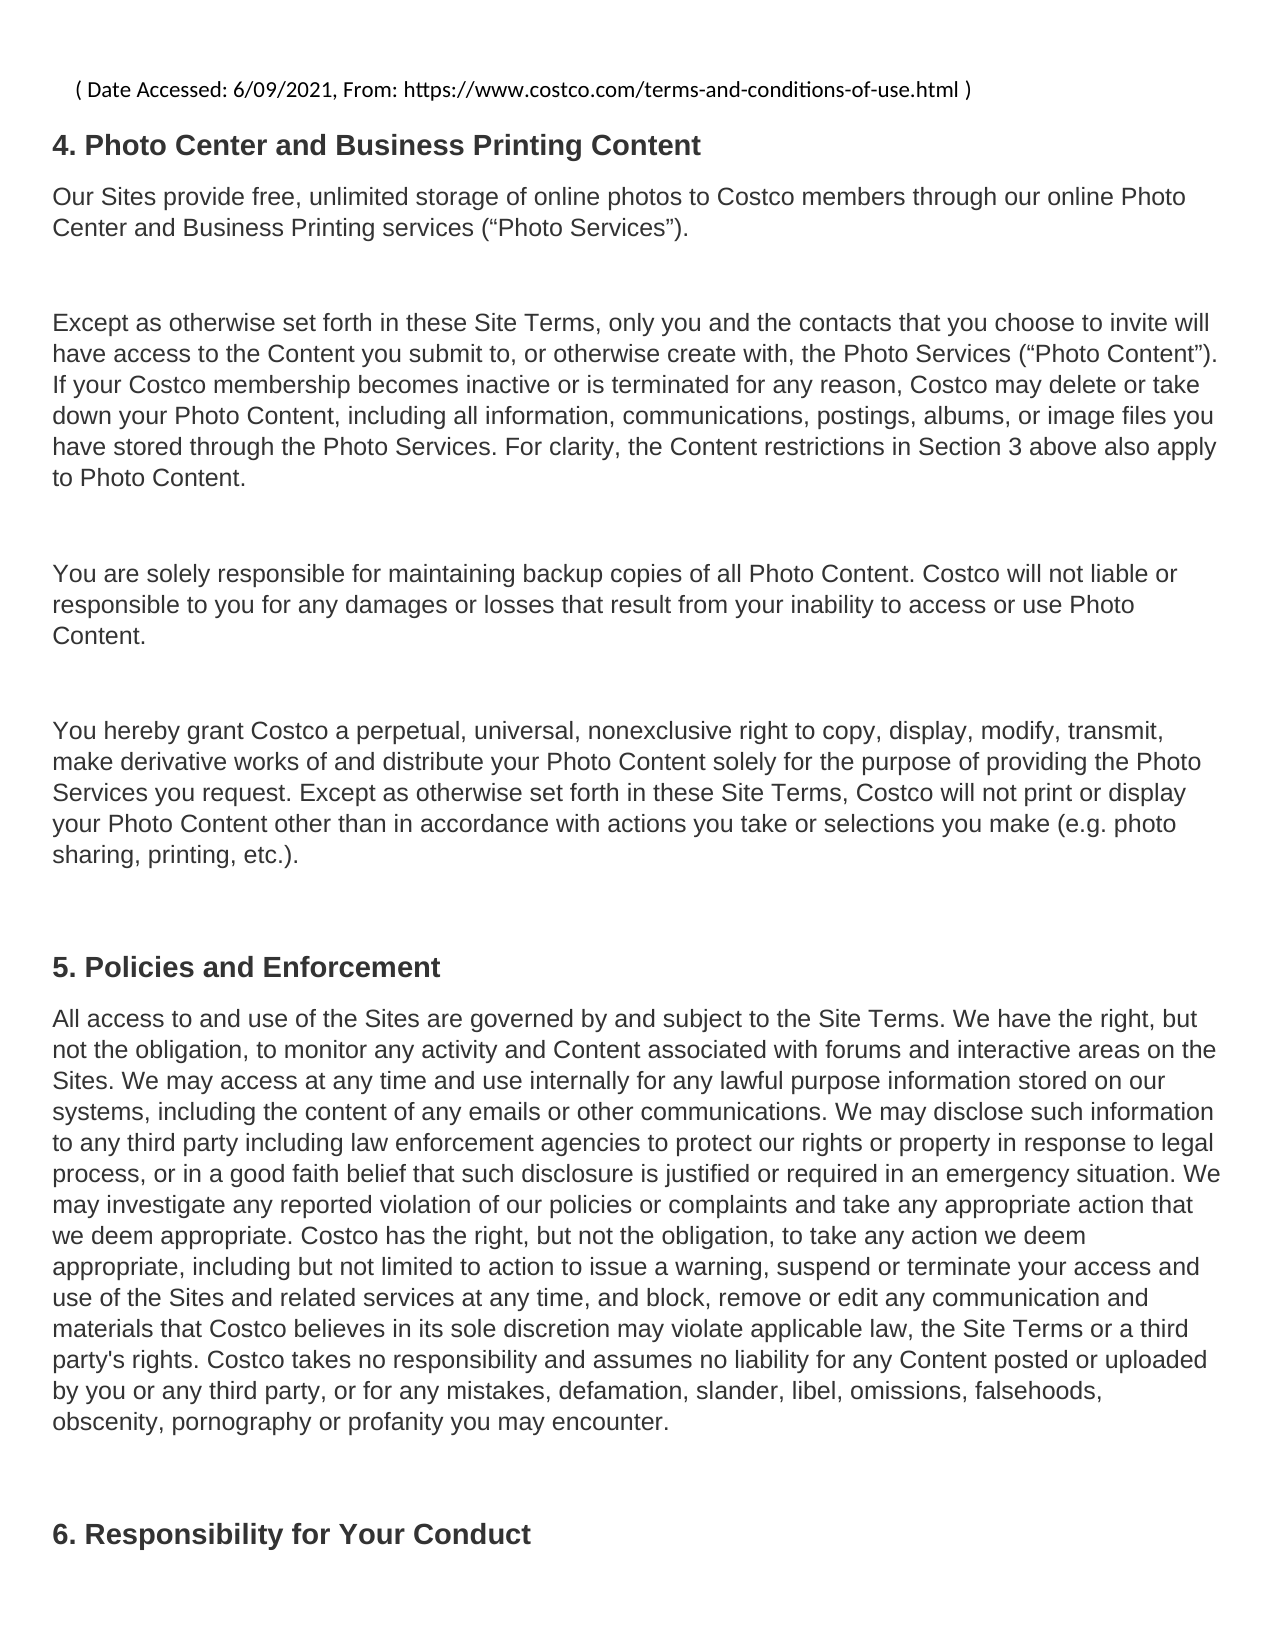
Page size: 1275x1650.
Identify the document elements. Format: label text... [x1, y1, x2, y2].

text You are solely responsible for maintaining backup copies of all Photo Content. Costco will not liable or responsible to you for any damages or losses that result from your inability to access or use Photo Content. [52, 559, 1223, 649]
text You hereby grant Costco a perpetual, universal, nonexclusive right to copy, display, modify, transmit, make derivative works of and distribute your Photo Content solely for the purpose of providing the Photo Services you request. Except as otherwise set forth in these Site Terms, Costco will not print or display your Photo Content other than in accordance with actions you take or selections you make (e.g. photo sharing, printing, etc.). [52, 716, 1223, 869]
subtitle 5. Policies and Enforcement [52, 950, 1223, 984]
text Our Sites provide free, unlimited storage of online photos to Costco members through our online Photo Center and Business Printing services (“Photo Services”). [52, 182, 1223, 241]
text All access to and use of the Sites are governed by and subject to the Site Terms. We have the right, but not the obligation, to monitor any activity and Content associated with forums and interactive areas on the Sites. We may access at any time and use internally for any lawful purpose information stored on our systems, including the content of any emails or other communications. We may disclose such information to any third party including law enforcement agencies to protect our rights or property in response to legal process, or in a good faith belief that such disclosure is justified or required in an emergency situation. We may investigate any reported violation of our policies or complaints and take any appropriate action that we deem appropriate. Costco has the right, but not the obligation, to take any action we deem appropriate, including but not limited to action to issue a warning, suspend or terminate your access and use of the Sites and related services at any time, and block, remove or edit any communication and materials that Costco believes in its sole discretion may violate applicable law, the Site Terms or a third party's rights. Costco takes no responsibility and assumes no liability for any Content posted or uploaded by you or any third party, or for any mistakes, defamation, slander, libel, omissions, falsehoods, obscenity, pornography or profanity you may encounter. [52, 1004, 1223, 1436]
subtitle 6. Responsibility for Your Conduct [52, 1517, 1223, 1551]
subtitle 4. Photo Center and Business Printing Content [52, 128, 1223, 162]
text Except as otherwise set forth in these Site Terms, only you and the contacts that you choose to invite will have access to the Content you submit to, or otherwise create with, the Photo Services (“Photo Content”). If your Costco membership becomes inactive or is terminated for any reason, Costco may delete or take down your Photo Content, including all information, communications, postings, albums, or image files you have stored through the Photo Services. For clarity, the Content restrictions in Section 3 above also apply to Photo Content. [52, 308, 1223, 492]
